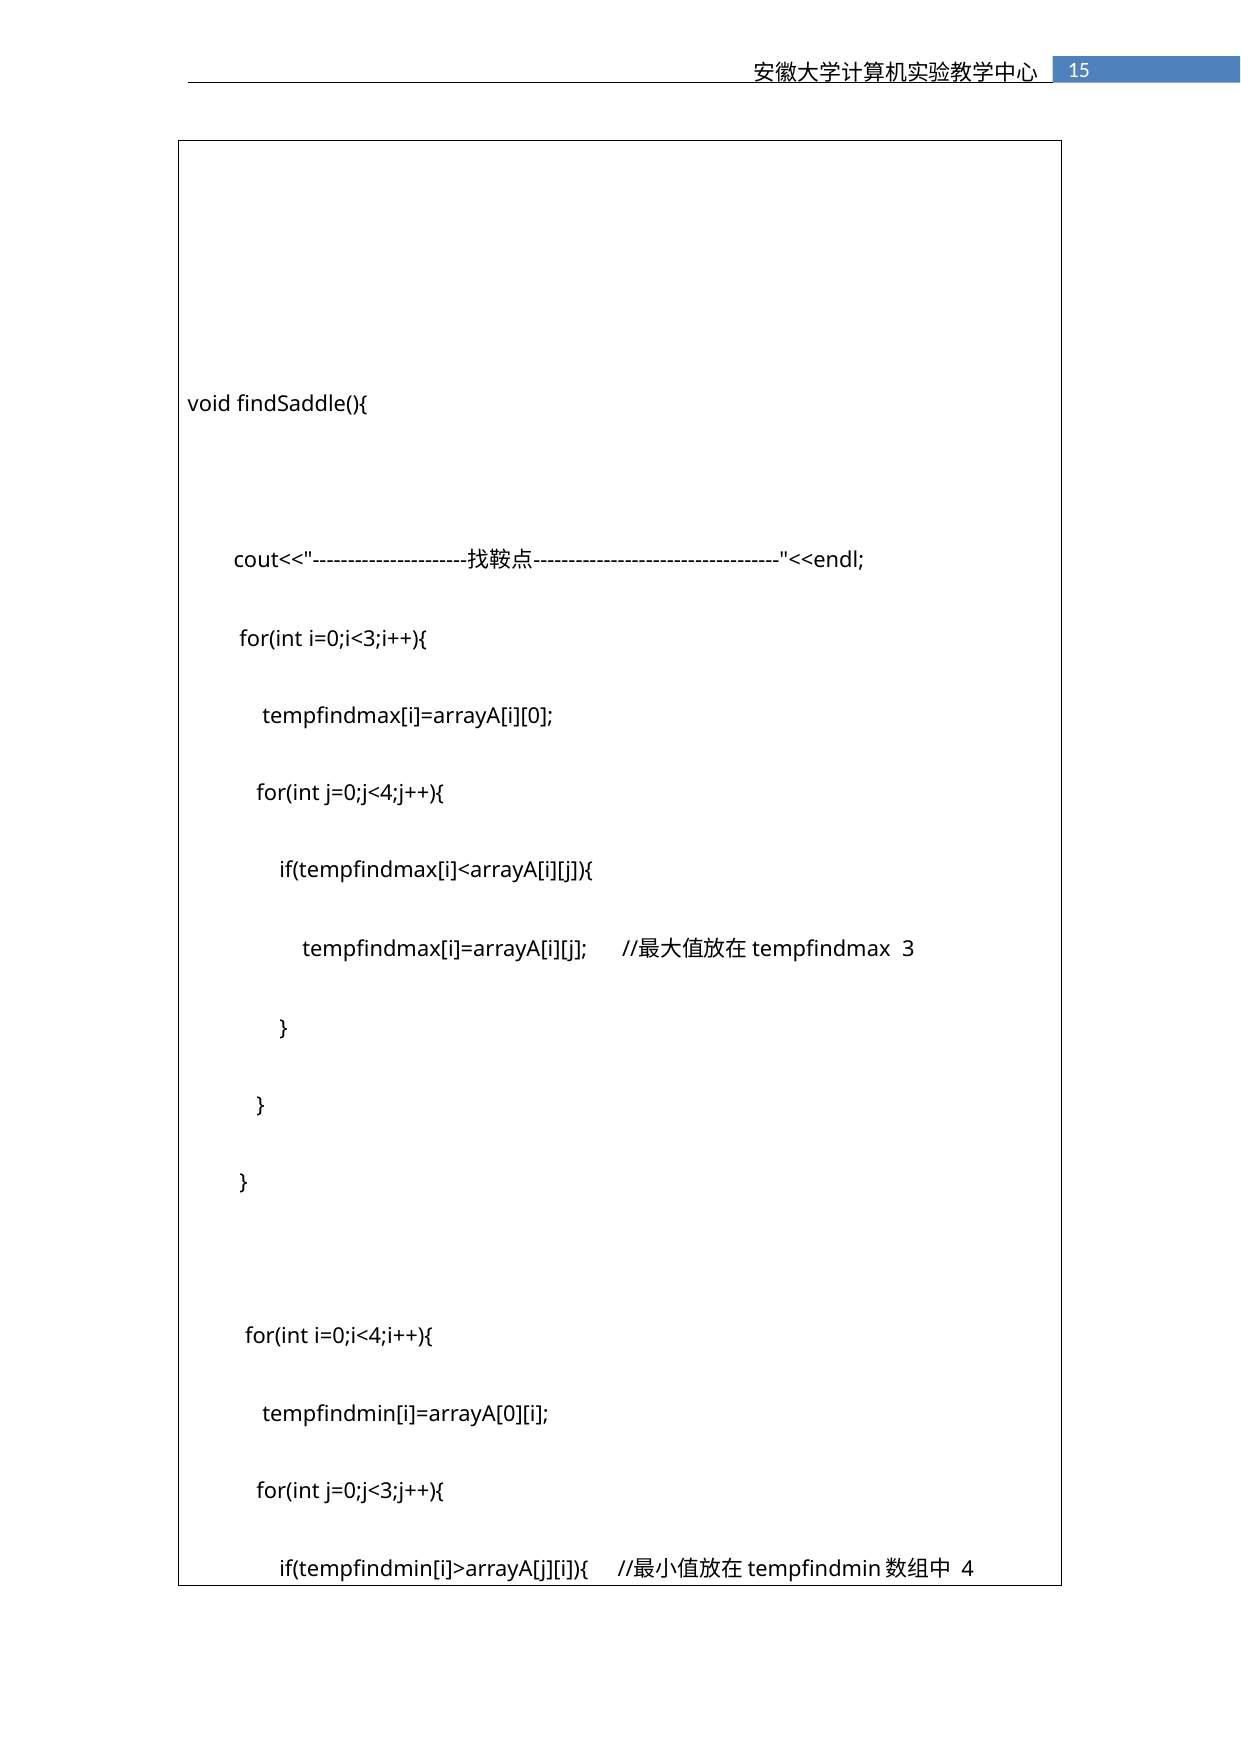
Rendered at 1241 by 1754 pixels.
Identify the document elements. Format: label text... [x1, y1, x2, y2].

text for(int j=0;j<4;j++){ [179, 773, 1061, 808]
text for(int j=0;j<3;j++){ [179, 1470, 1061, 1506]
text if(tempfindmin[i]>arrayA[j][i]){ //最小值放在tempfindmin数组中 4 [179, 1547, 1061, 1585]
text tempfindmax[i]=arrayA[i][0]; [179, 696, 1061, 731]
text } [179, 1162, 1061, 1197]
text void findSaddle(){ [179, 384, 1061, 419]
text cout<<"----------------------找鞍点-----------------------------------"<<endl; [179, 538, 1061, 574]
text } [179, 1084, 1061, 1120]
text if(tempfindmax[i]<arrayA[i][j]){ [179, 850, 1061, 886]
text } [179, 1007, 1061, 1043]
text tempfindmax[i]=arrayA[i][j]; //最大值放在tempfindmax 3 [179, 927, 1061, 963]
text tempfindmin[i]=arrayA[0][i]; [179, 1393, 1061, 1429]
text for(int i=0;i<4;i++){ [179, 1316, 1061, 1352]
text for(int i=0;i<3;i++){ [179, 618, 1061, 654]
